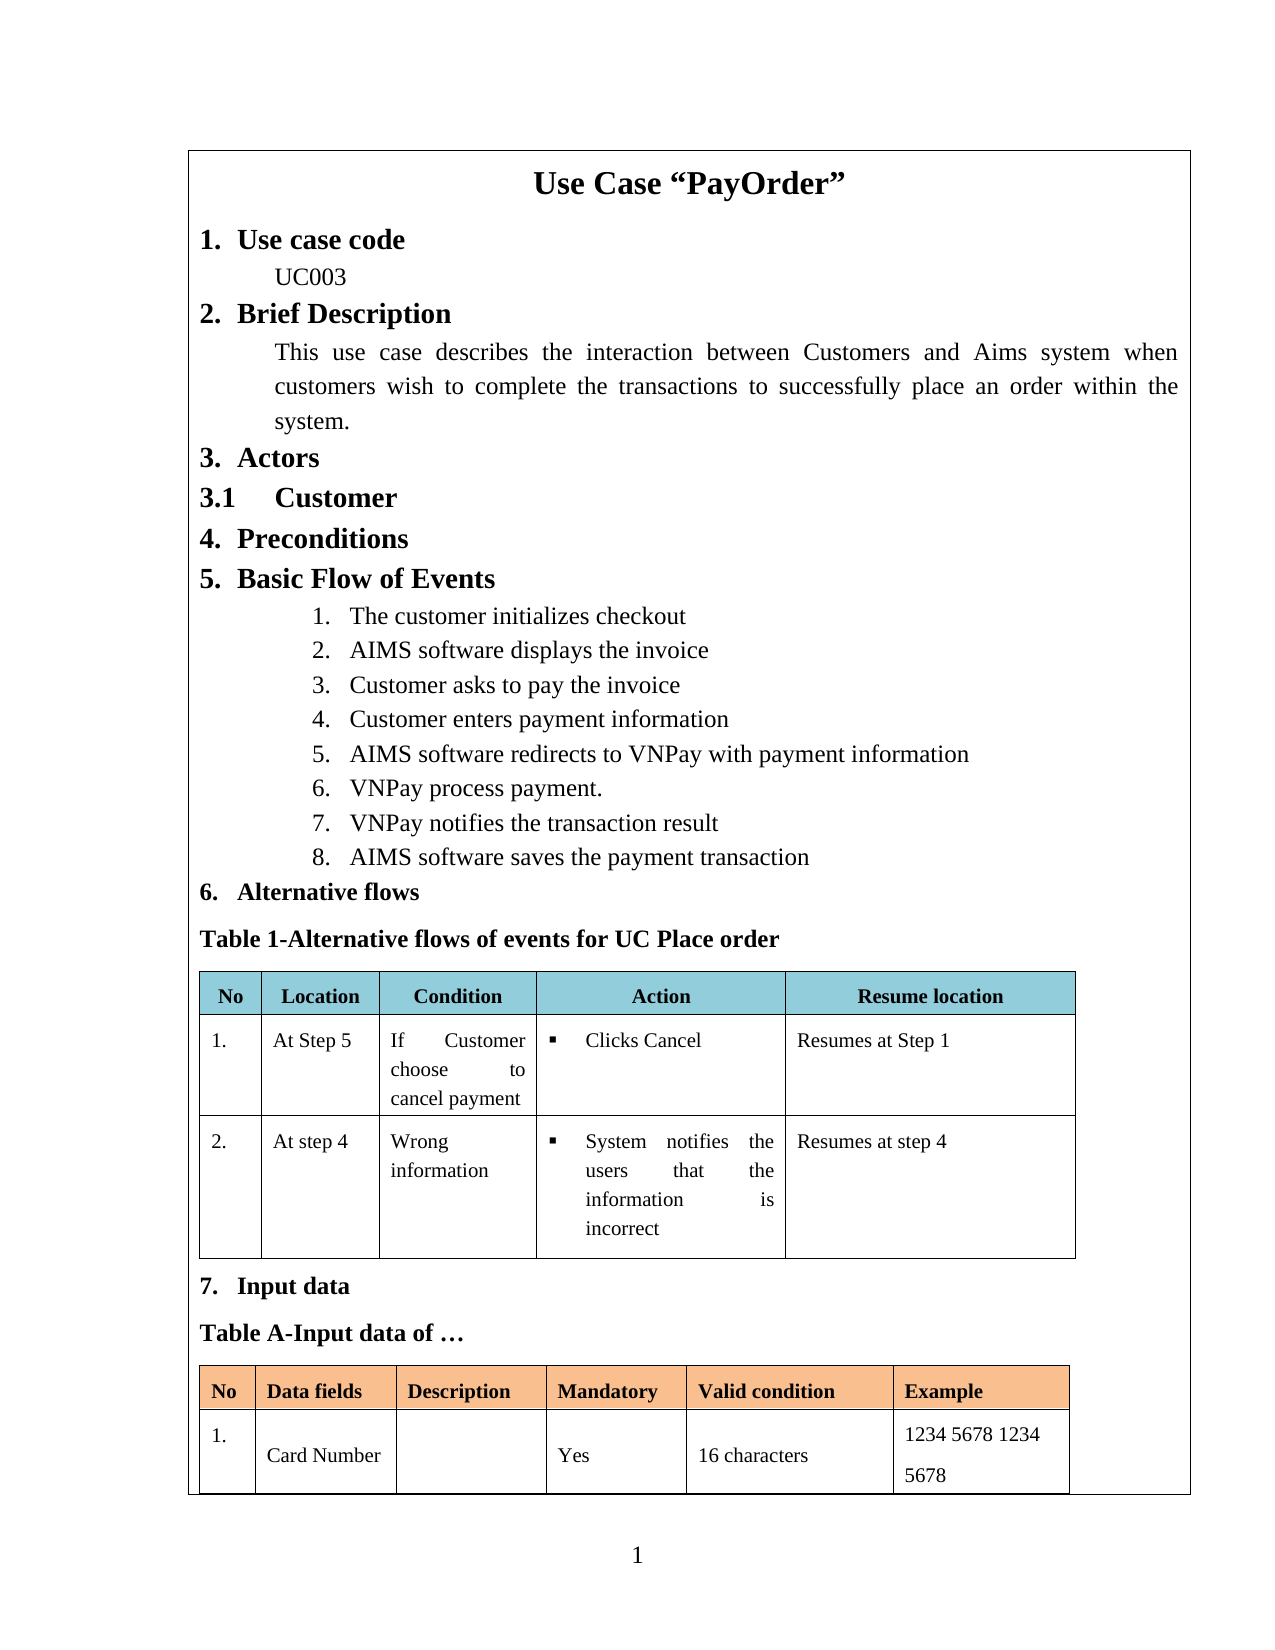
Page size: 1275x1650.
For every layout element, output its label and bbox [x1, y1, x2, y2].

table_header [189, 151, 1190, 1494]
